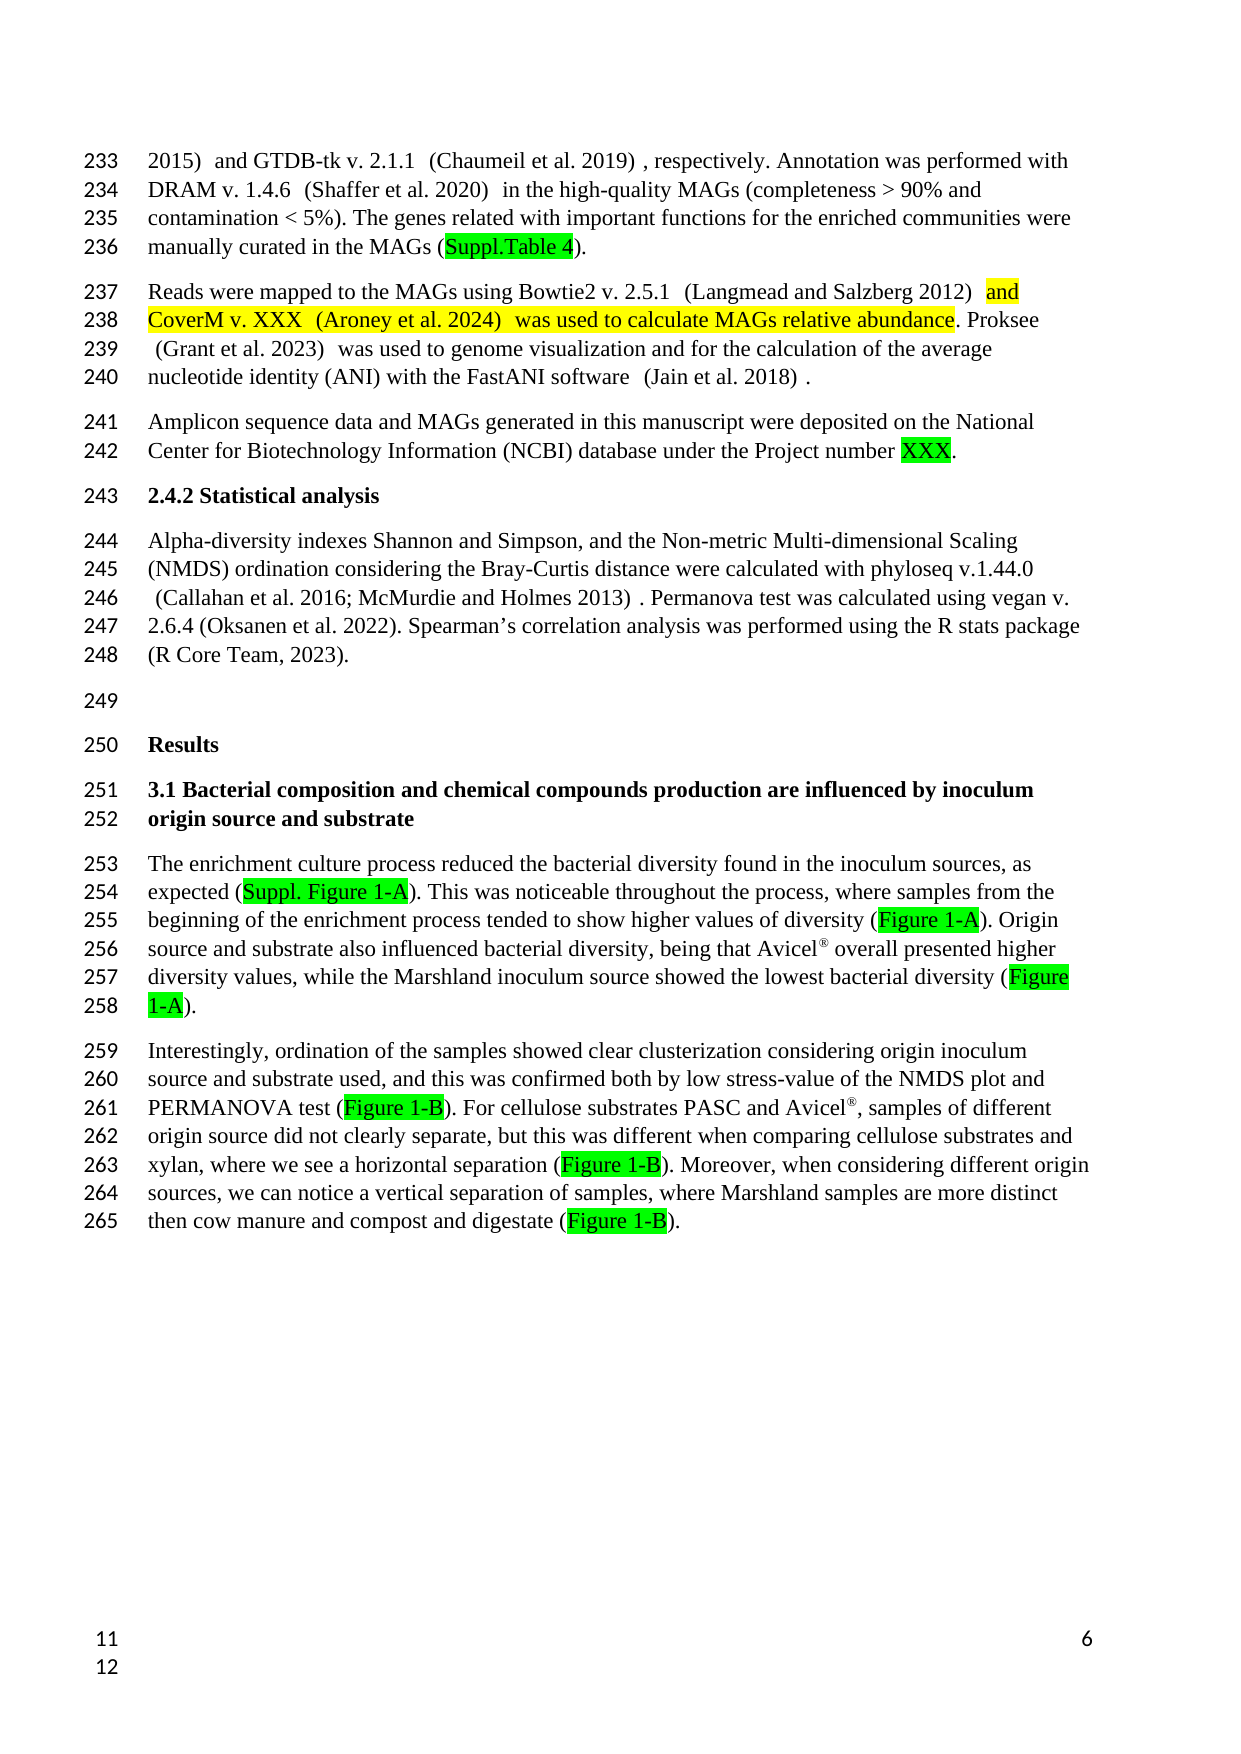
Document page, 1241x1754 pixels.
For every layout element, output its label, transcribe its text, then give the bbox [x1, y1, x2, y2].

text Amplicon sequence data and MAGs generated in this manuscript were deposited on the National Center for Biotechnology Information (NCBI) database under the Project number XXX. [148, 408, 1093, 463]
text Reads were mapped to the MAGs using Bowtie2 v. 2.5.1 and CoverM v. XXX was used to calculate MAGs relative abundance. Proksee was used to genome visualization and for the calculation of the average nucleotide identity (ANI) with the FastANI software . [148, 278, 1093, 390]
text Alpha-diversity indexes Shannon and Simpson, and the Non-metric Multi-dimensional Scaling (NMDS) ordination considering the Bray-Curtis distance were calculated with phyloseq v.1.44.0 . Permanova test was calculated using vegan v. 2.6.4 (Oksanen et al. 2022). Spearman’s correlation analysis was performed using the R stats package (R Core Team, 2023). [148, 527, 1093, 667]
text Results [148, 731, 1093, 757]
text Interestingly, ordination of the samples showed clear clusterization considering origin inoculum source and substrate used, and this was confirmed both by low stress-value of the NMDS plot and PERMANOVA test (Figure 1-B). For cellulose substrates PASC and Avicel®, samples of different origin source did not clearly separate, but this was different when comparing cellulose substrates and xylan, where we see a horizontal separation (Figure 1-B). Moreover, when considering different origin sources, we can notice a vertical separation of samples, where Marshland samples are more distinct then cow manure and compost and digestate (Figure 1-B). [148, 1037, 1093, 1234]
text 3.1 Bacterial composition and chemical compounds production are influenced by inoculum origin source and substrate [148, 776, 1093, 831]
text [148, 148, 1093, 259]
text The enrichment culture process reduced the bacterial diversity found in the inoculum sources, as expected (Suppl. Figure 1-A). This was noticeable throughout the process, where samples from the beginning of the enrichment process tended to show higher values of diversity (Figure 1-A). Origin source and substrate also influenced bacterial diversity, being that Avicel® overall presented higher diversity values, while the Marshland inoculum source showed the lowest bacterial diversity (Figure 1-A). [148, 850, 1093, 1018]
text 2.4.2 Statistical analysis [148, 482, 1093, 508]
